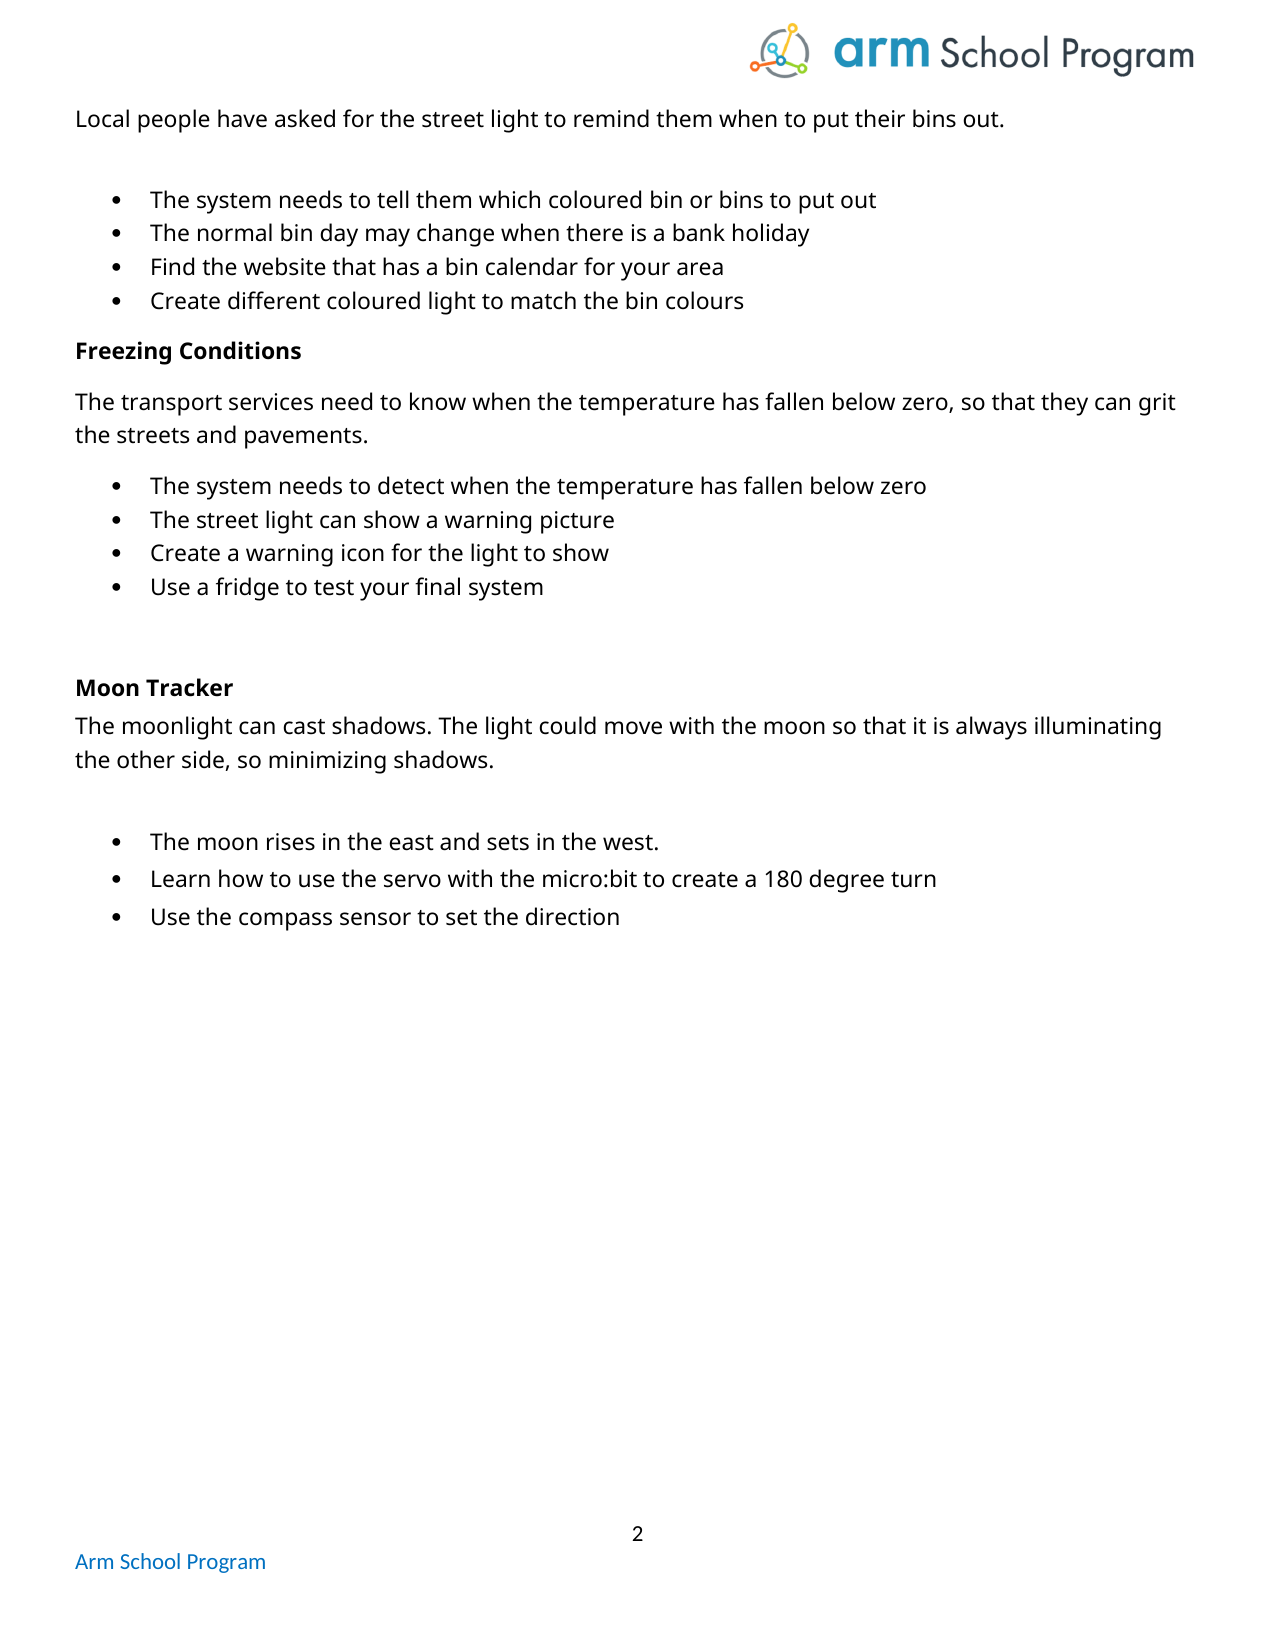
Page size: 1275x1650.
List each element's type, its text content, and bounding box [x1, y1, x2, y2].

subtitle The moonlight can cast shadows. The light could move with the moon so that it is always illuminating the other side, so minimizing shadows. [75, 710, 1200, 775]
subtitle The moon rises in the east and sets in the west. [112, 826, 1200, 857]
subtitle Use the compass sensor to set the direction [112, 901, 1200, 933]
list Find the website that has a bin calendar for your area [112, 251, 1200, 282]
subtitle Local people have asked for the street light to remind them when to put their bins out. [75, 103, 1200, 134]
list The system needs to tell them which coloured bin or bins to put out [112, 184, 1200, 215]
list Create a warning icon for the light to show [112, 537, 1200, 569]
list The normal bin day may change when there is a bank holiday [112, 217, 1200, 249]
list The system needs to detect when the temperature has fallen below zero [112, 470, 1200, 501]
subtitle Moon Tracker [75, 672, 1200, 703]
subtitle Learn how to use the servo with the micro:bit to create a 180 degree turn [112, 863, 1200, 895]
list The street light can show a warning picture [112, 504, 1200, 535]
text The transport services need to know when the temperature has fallen below zero, so that they can grit the streets and pavements. [75, 386, 1200, 451]
list Create different coloured light to match the bin colours [112, 285, 1200, 316]
picture [743, 18, 1197, 82]
list Use a fridge to test your final system [112, 571, 1200, 602]
text Freezing Conditions [75, 335, 1200, 367]
